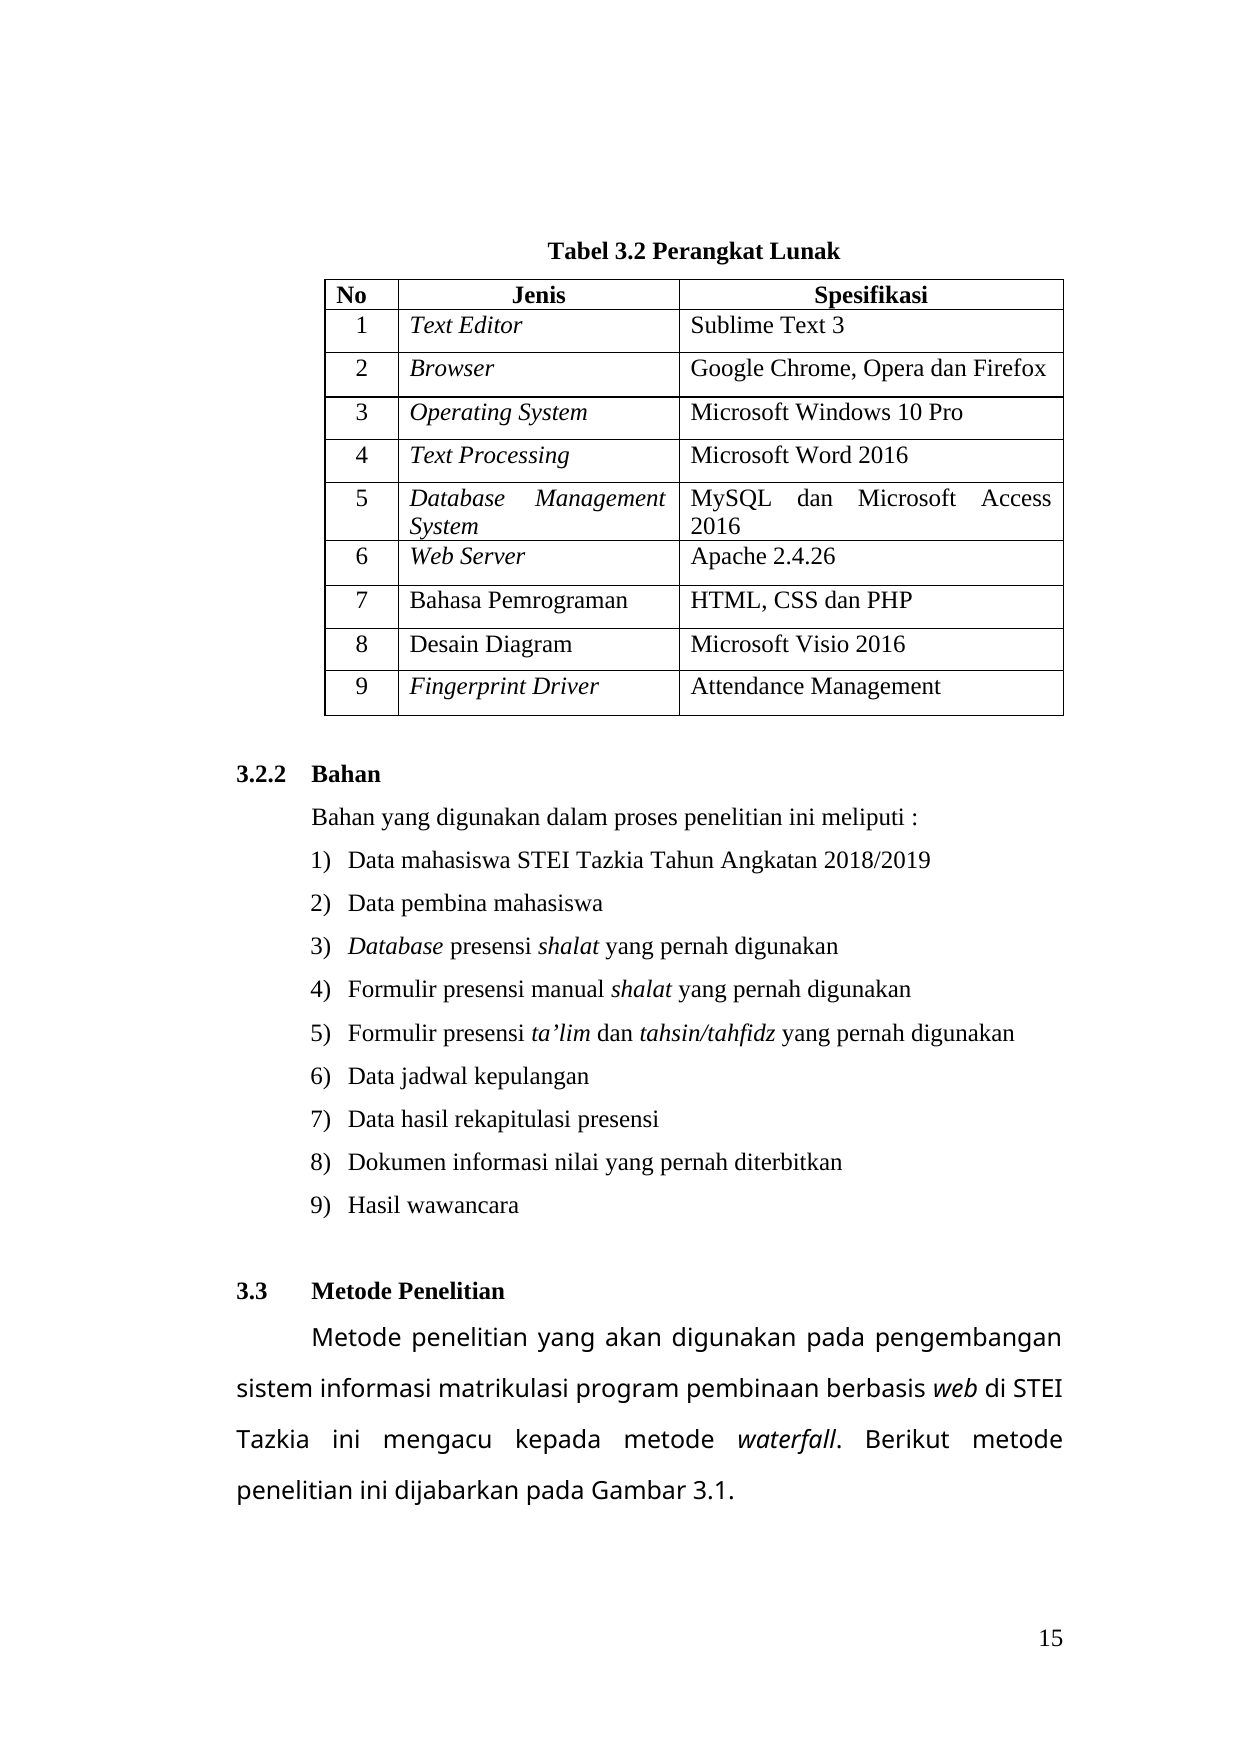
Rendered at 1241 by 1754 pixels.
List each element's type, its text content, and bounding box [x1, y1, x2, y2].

text 3.2.2 Bahan [236, 759, 1063, 788]
table_cell Fingerprint Driver [399, 671, 679, 715]
table_cell 1 [326, 310, 398, 352]
table_cell 3 [326, 398, 398, 439]
list Hasil wawancara [310, 1190, 1063, 1219]
table_cell 6 [326, 541, 398, 584]
table_header Spesifikasi [680, 280, 1063, 309]
table_cell 9 [326, 671, 398, 715]
list Database presensi shalat yang pernah digunakan [310, 931, 1063, 960]
table_cell Sublime Text 3 [680, 310, 1063, 352]
table_cell Google Chrome, Opera dan Firefox [680, 353, 1063, 396]
text Bahan yang digunakan dalam proses penelitian ini meliputi : [236, 802, 1063, 831]
list Data hasil rekapitulasi presensi [310, 1104, 1063, 1133]
table_cell HTML, CSS dan PHP [680, 586, 1063, 628]
table_cell 4 [326, 440, 398, 482]
table_cell 2 [326, 353, 398, 396]
table_cell Bahasa Pemrograman [399, 586, 679, 628]
text 3.3 Metode Penelitian [236, 1276, 1063, 1305]
table_cell Web Server [399, 541, 679, 584]
table_cell Apache 2.4.26 [680, 541, 1063, 584]
table_cell Text Editor [399, 310, 679, 352]
table_header No [326, 280, 398, 309]
list Data pembina mahasiswa [310, 888, 1063, 917]
table_cell 8 [326, 629, 398, 670]
table_cell Microsoft Word 2016 [680, 440, 1063, 482]
table_cell Microsoft Visio 2016 [680, 629, 1063, 670]
list Formulir presensi manual shalat yang pernah digunakan [310, 974, 1063, 1003]
text Tabel 3.2 Perangkat Lunak [325, 236, 1063, 265]
table_cell MySQL dan Microsoft Access 2016 [680, 483, 1063, 540]
list Formulir presensi ta’lim dan tahsin/tahfidz yang pernah digunakan [310, 1018, 1063, 1046]
text Metode penelitian yang akan digunakan pada pengembangan sistem informasi matrikulasi program pembinaan berbasis web di STEI Tazkia ini mengacu kepada metode waterfall. Berikut metode penelitian ini dijabarkan pada Gambar 3.1. [236, 1319, 1063, 1507]
list Data jadwal kepulangan [310, 1061, 1063, 1089]
table_cell Microsoft Windows 10 Pro [680, 398, 1063, 439]
table_cell Attendance Management [680, 671, 1063, 715]
table_cell 7 [326, 586, 398, 628]
table_header Jenis [399, 280, 679, 309]
list Data mahasiswa STEI Tazkia Tahun Angkatan 2018/2019 [310, 845, 1063, 874]
table_cell Operating System [399, 398, 679, 439]
table_cell Browser [399, 353, 679, 396]
list Dokumen informasi nilai yang pernah diterbitkan [310, 1147, 1063, 1176]
table_cell Desain Diagram [399, 629, 679, 670]
table_cell Database Management System [399, 483, 679, 540]
table_cell Text Processing [399, 440, 679, 482]
table_cell 5 [326, 483, 398, 540]
